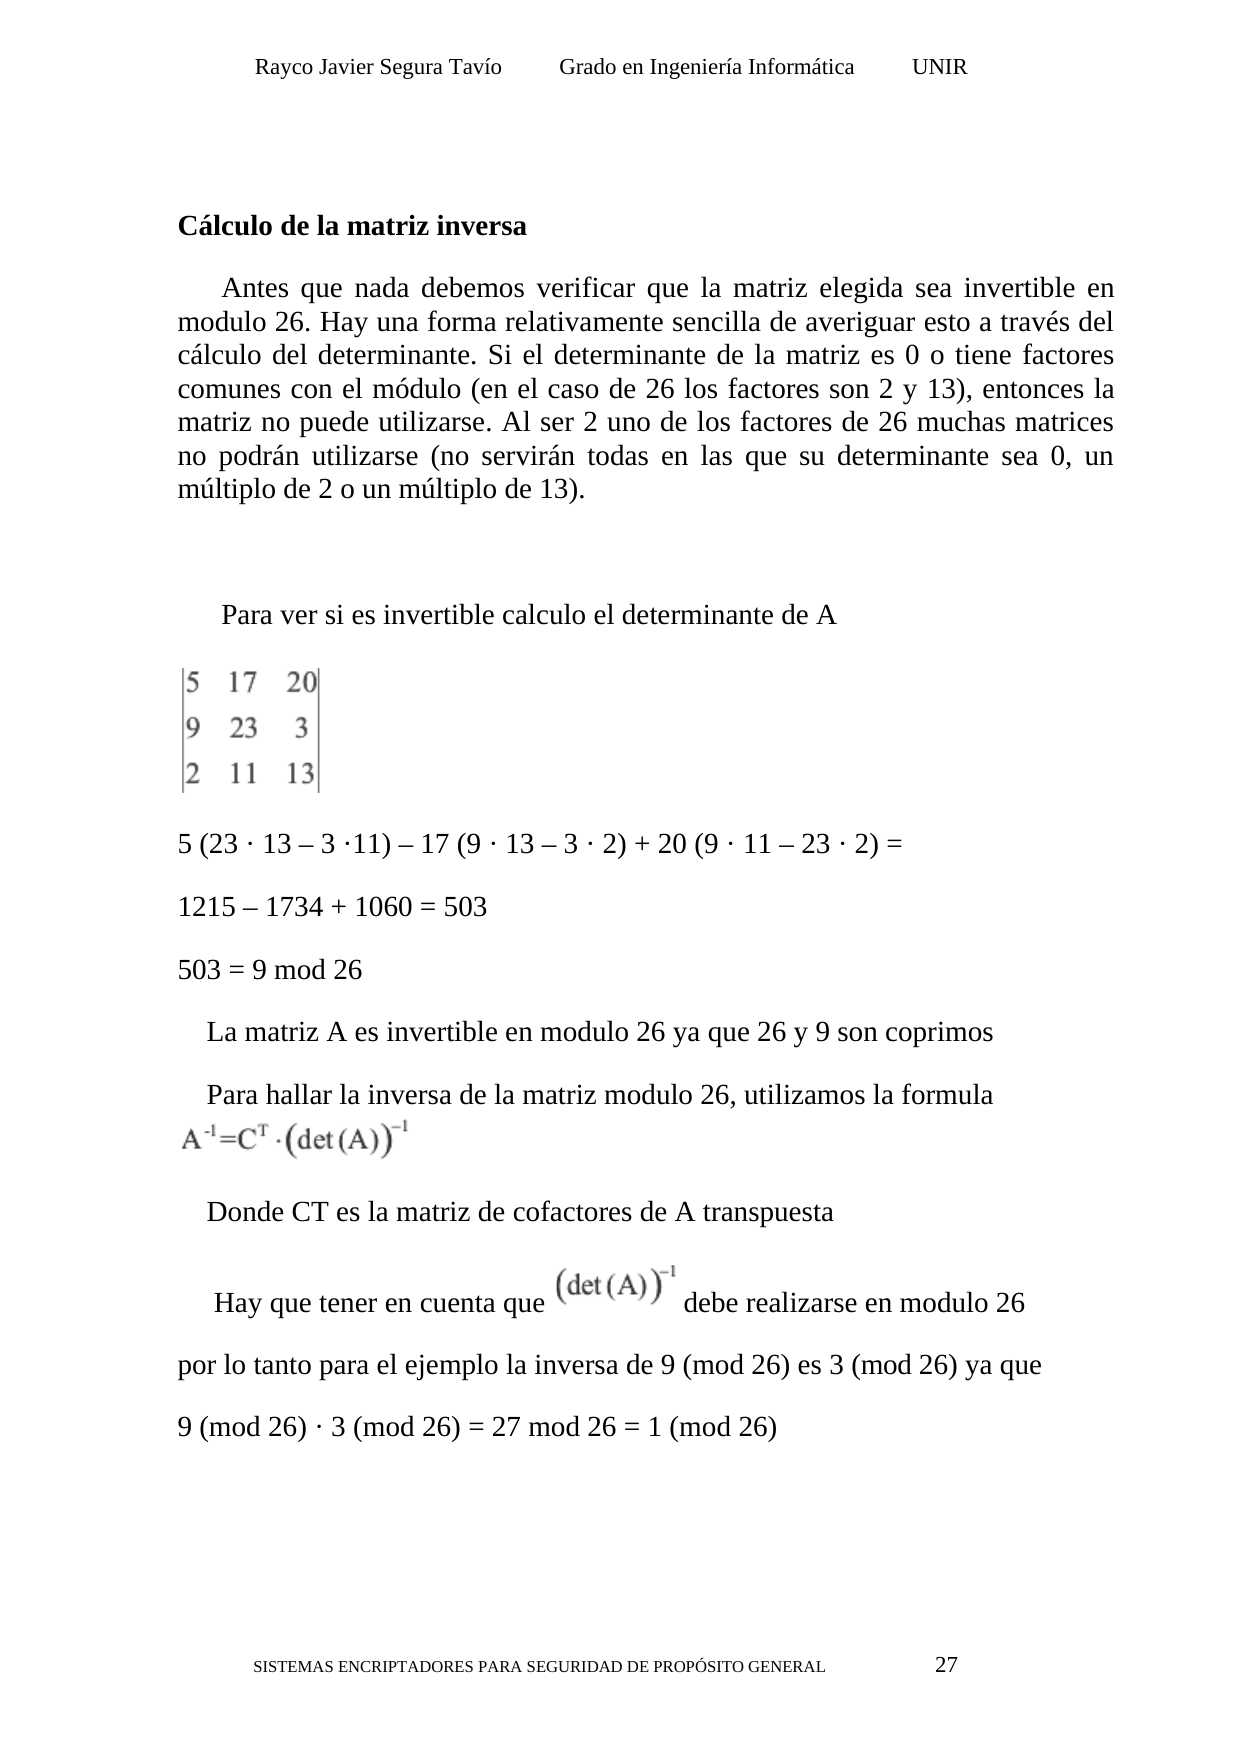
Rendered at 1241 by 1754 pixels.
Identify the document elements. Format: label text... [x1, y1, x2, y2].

text Donde CT es la matriz de cofactores de A transpuesta [206, 1194, 1240, 1228]
text Hay que tener en cuenta que debe realizarse en modulo 26 por lo tanto para el ejemplo la inversa de 9 (mod 26) es 3 (mod 26) ya que 9 (mod 26) · 3 (mod 26) = 27 mod 26 = 1 (mod 26) [177, 1285, 1047, 1443]
text 503 = 9 mod 26 [177, 952, 1240, 985]
text Para ver si es invertible calculo el determinante de A [221, 597, 1240, 630]
text 5 (23 · 13 – 3 ·11) – 17 (9 · 13 – 3 · 2) + 20 (9 · 11 – 23 · 2) = [177, 826, 1240, 860]
subtitle Cálculo de la matriz inversa [177, 208, 1240, 241]
text 1215 – 1734 + 1060 = 503 [177, 889, 1240, 922]
picture [182, 1119, 409, 1160]
text Antes que nada debemos verificar que la matriz elegida sea invertible en modulo 26. Hay una forma relativamente sencilla de averiguar esto a través del cálculo del determinante. Si el determinante de la matriz es 0 o tiene factores comunes con el módulo (en el caso de 26 los factores son 2 y 13), entonces la matriz no puede utilizarse. Al ser 2 uno de los factores de 26 muchas matrices no podrán utilizarse (no servirán todas en las que su determinante sea 0, un múltiplo de 2 o un múltiplo de 13). [177, 270, 1116, 505]
text La matriz A es invertible en modulo 26 ya que 26 y 9 son coprimos Para hallar la inversa de la matriz modulo 26, utilizamos la formula [206, 1014, 996, 1111]
picture [182, 668, 320, 793]
picture [556, 1265, 677, 1285]
